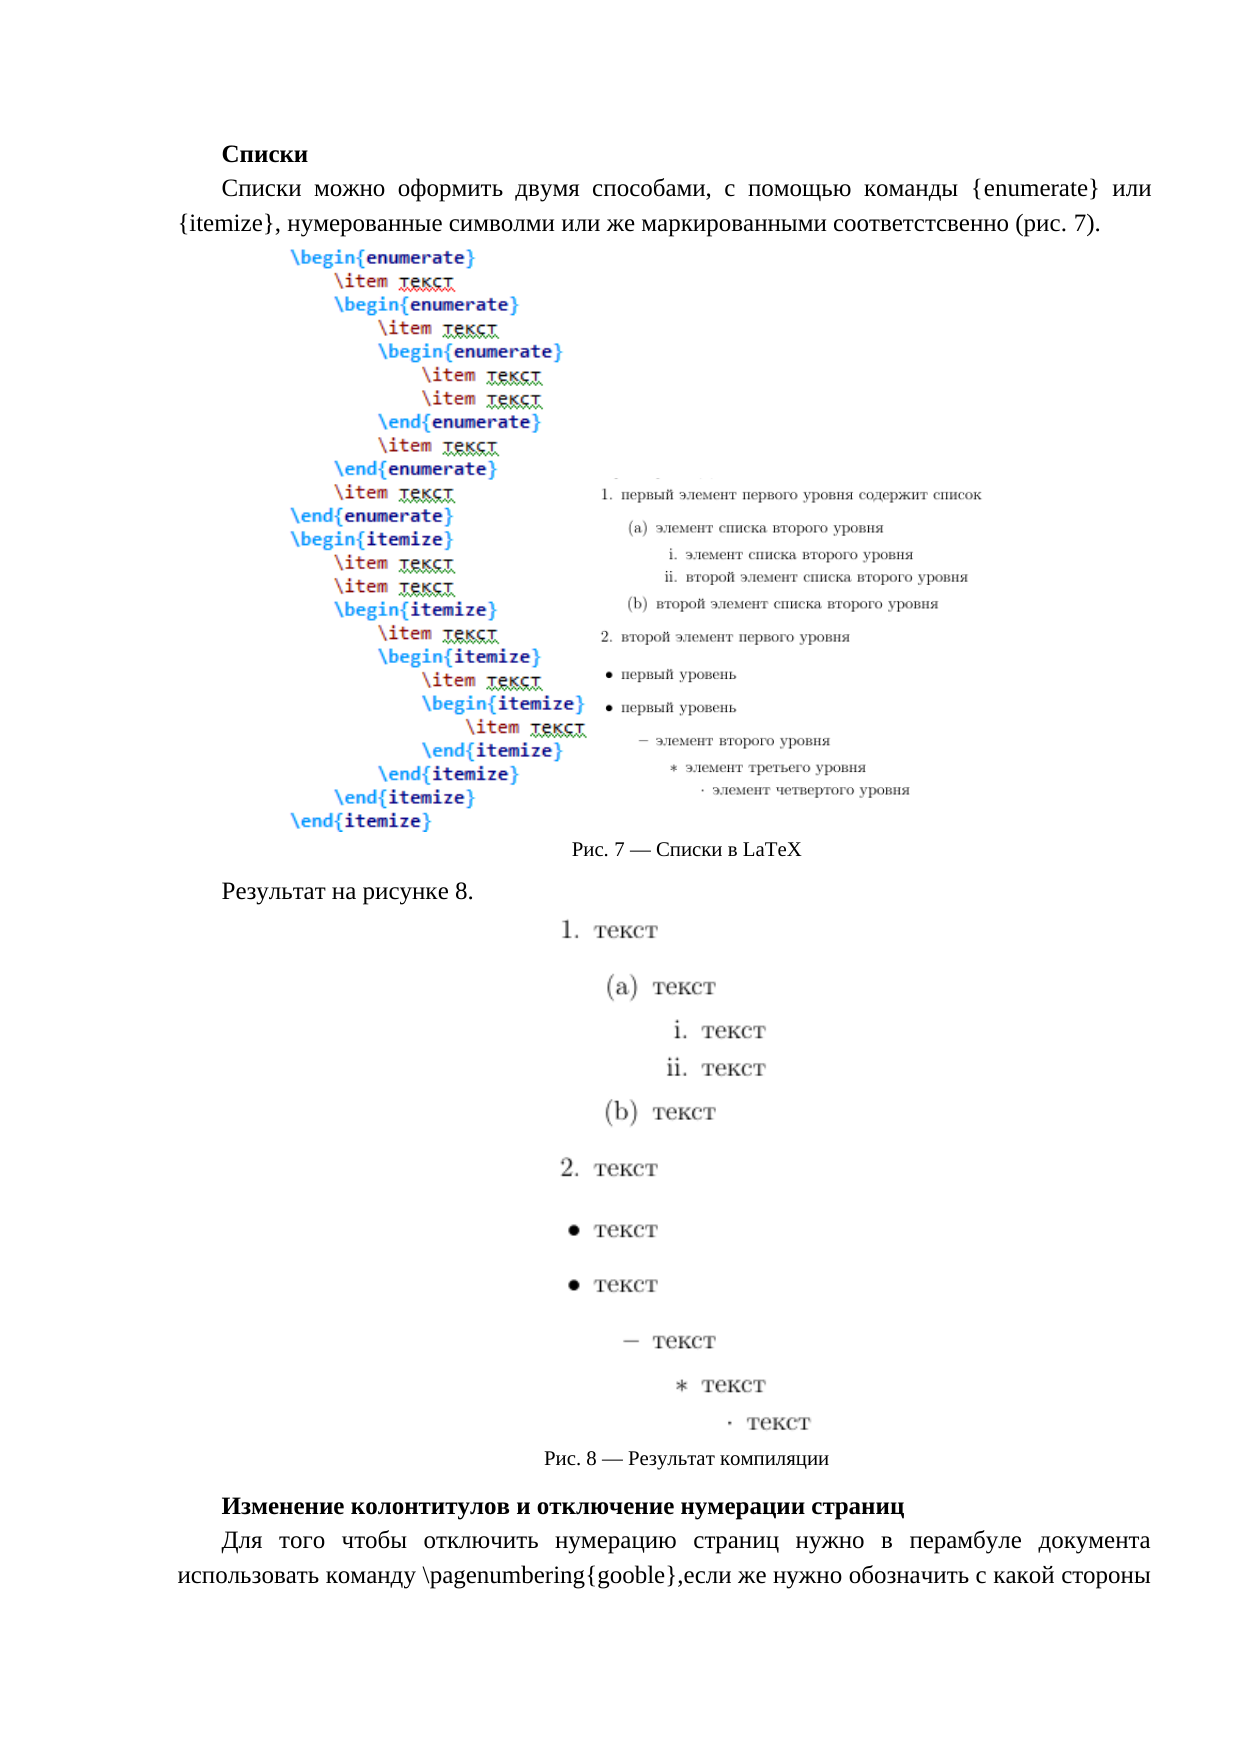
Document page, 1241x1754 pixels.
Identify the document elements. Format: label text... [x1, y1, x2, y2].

text Рис. 8 — Результат компиляции [177, 1446, 1152, 1470]
subtitle Списки [177, 139, 1152, 168]
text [177, 1525, 1152, 1588]
picture [288, 242, 1085, 832]
text Списки можно оформить двумя способами, с помощью команды {enumerate} или {itemize}, нумерованные символми или же маркированными соответстсвенно (рис. 7). [177, 173, 1152, 237]
picture [553, 910, 821, 1441]
subtitle Изменение колонтитулов и отключение нумерации страниц [177, 1491, 1152, 1519]
text Результат на рисунке 8. [177, 876, 1152, 905]
text Рис. 7 — Списки в LaTeX [177, 837, 1152, 861]
